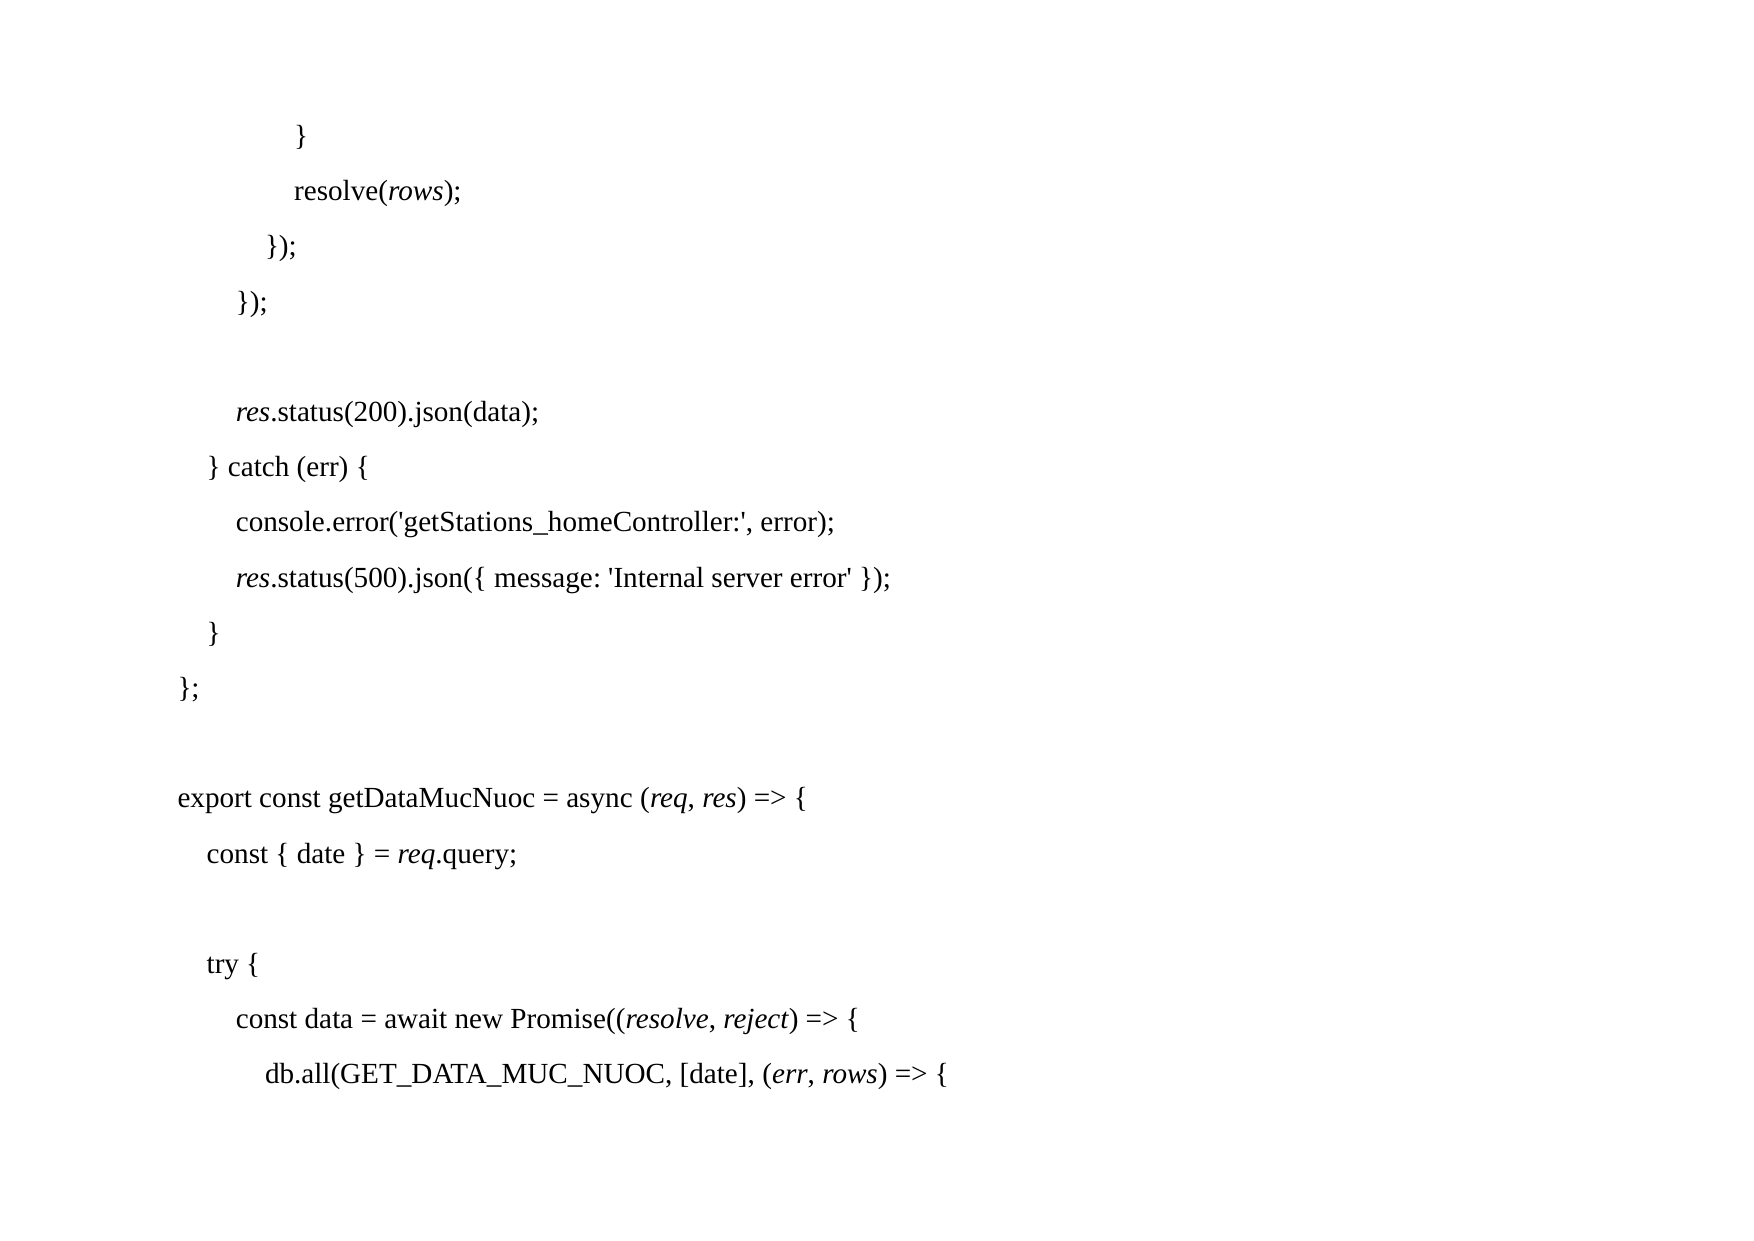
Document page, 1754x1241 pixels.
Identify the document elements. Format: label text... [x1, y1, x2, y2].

text } [177, 615, 1636, 648]
text res.status(200).json(data); [177, 394, 1636, 428]
text res.status(500).json({ message: 'Internal server error' }); [177, 560, 1636, 593]
text }; [177, 670, 1636, 704]
text db.all(GET_DATA_MUC_NUOC, [date], (err, rows) => { [177, 1057, 1636, 1090]
text const data = await new Promise((resolve, reject) => { [177, 1001, 1636, 1035]
text try { [177, 946, 1636, 980]
text } catch (err) { [177, 449, 1636, 483]
text const { date } = req.query; [177, 836, 1636, 869]
text resolve(rows); [177, 173, 1636, 207]
text console.error('getStations_homeController:', error); [177, 504, 1636, 538]
text }); [177, 228, 1636, 262]
text export const getDataMucNuoc = async (req, res) => { [177, 781, 1636, 814]
text }); [177, 284, 1636, 317]
text } [177, 118, 1636, 152]
